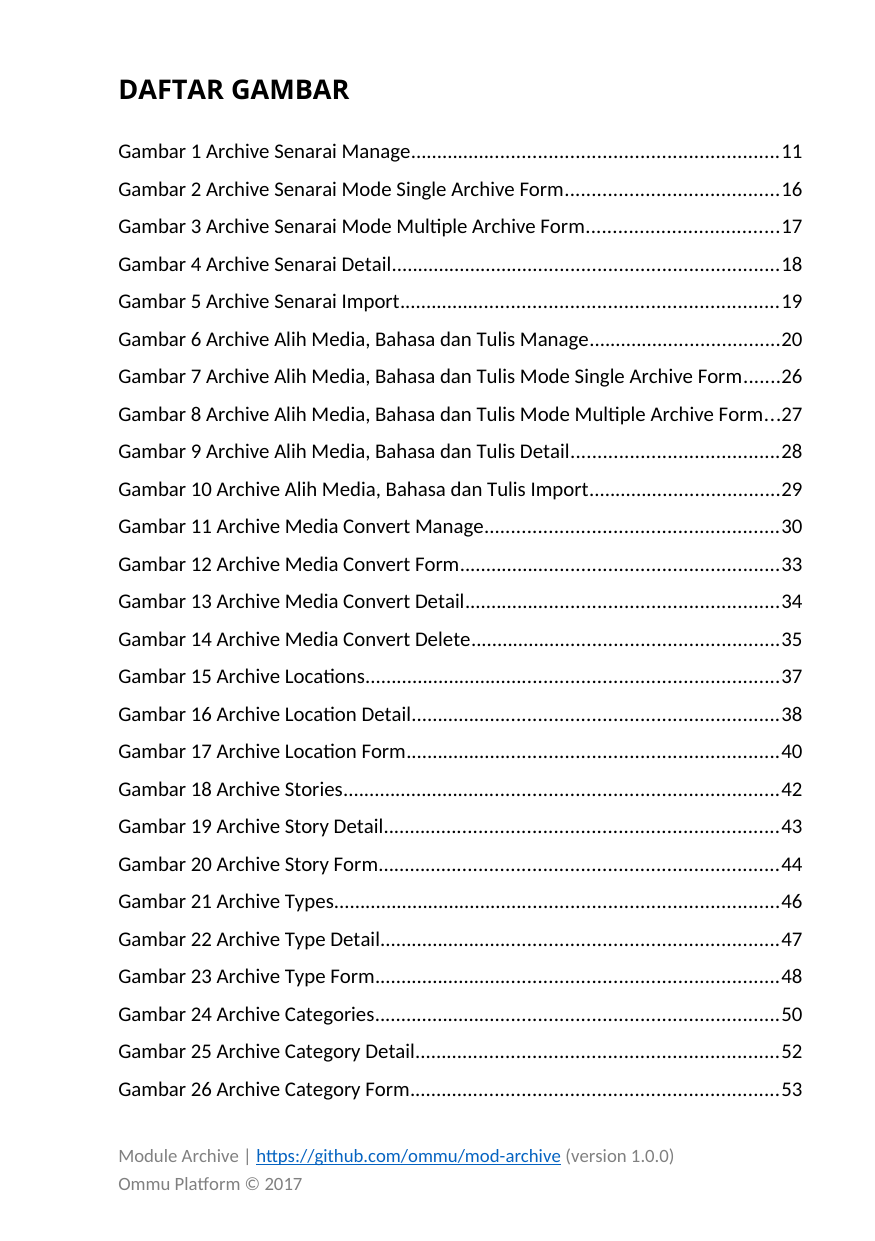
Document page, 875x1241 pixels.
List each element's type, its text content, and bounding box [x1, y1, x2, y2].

text Gambar 25 Archive Category Detail 52 [118, 1038, 803, 1064]
text Gambar 7 Archive Alih Media, Bahasa dan Tulis Mode Single Archive Form 26 [118, 363, 803, 389]
text Gambar 19 Archive Story Detail 43 [118, 813, 803, 839]
text Gambar 10 Archive Alih Media, Bahasa dan Tulis Import 29 [118, 476, 803, 501]
text Gambar 15 Archive Locations 37 [118, 663, 803, 689]
text Gambar 6 Archive Alih Media, Bahasa dan Tulis Manage 20 [118, 326, 803, 351]
text Gambar 8 Archive Alih Media, Bahasa dan Tulis Mode Multiple Archive Form 27 [118, 401, 803, 426]
text Gambar 13 Archive Media Convert Detail 34 [118, 588, 803, 614]
text Gambar 23 Archive Type Form 48 [118, 963, 803, 989]
text Gambar 17 Archive Location Form 40 [118, 738, 803, 764]
text Gambar 21 Archive Types 46 [118, 888, 803, 914]
text Gambar 3 Archive Senarai Mode Multiple Archive Form 17 [118, 213, 803, 239]
text Gambar 11 Archive Media Convert Manage 30 [118, 513, 803, 539]
text Gambar 22 Archive Type Detail 47 [118, 926, 803, 951]
text Gambar 5 Archive Senarai Import 19 [118, 288, 803, 314]
text Gambar 14 Archive Media Convert Delete 35 [118, 626, 803, 651]
text Gambar 9 Archive Alih Media, Bahasa dan Tulis Detail 28 [118, 438, 803, 464]
text Gambar 4 Archive Senarai Detail 18 [118, 251, 803, 276]
text Gambar 2 Archive Senarai Mode Single Archive Form 16 [118, 176, 803, 201]
text Gambar 20 Archive Story Form 44 [118, 851, 803, 876]
text Gambar 1 Archive Senarai Manage 11 [118, 138, 803, 164]
text Gambar 16 Archive Location Detail 38 [118, 701, 803, 726]
subtitle DAFTAR GAMBAR [118, 71, 803, 108]
text Gambar 18 Archive Stories 42 [118, 776, 803, 801]
text Gambar 24 Archive Categories 50 [118, 1001, 803, 1026]
text Gambar 26 Archive Category Form 53 [118, 1076, 803, 1101]
text Gambar 12 Archive Media Convert Form 33 [118, 551, 803, 576]
